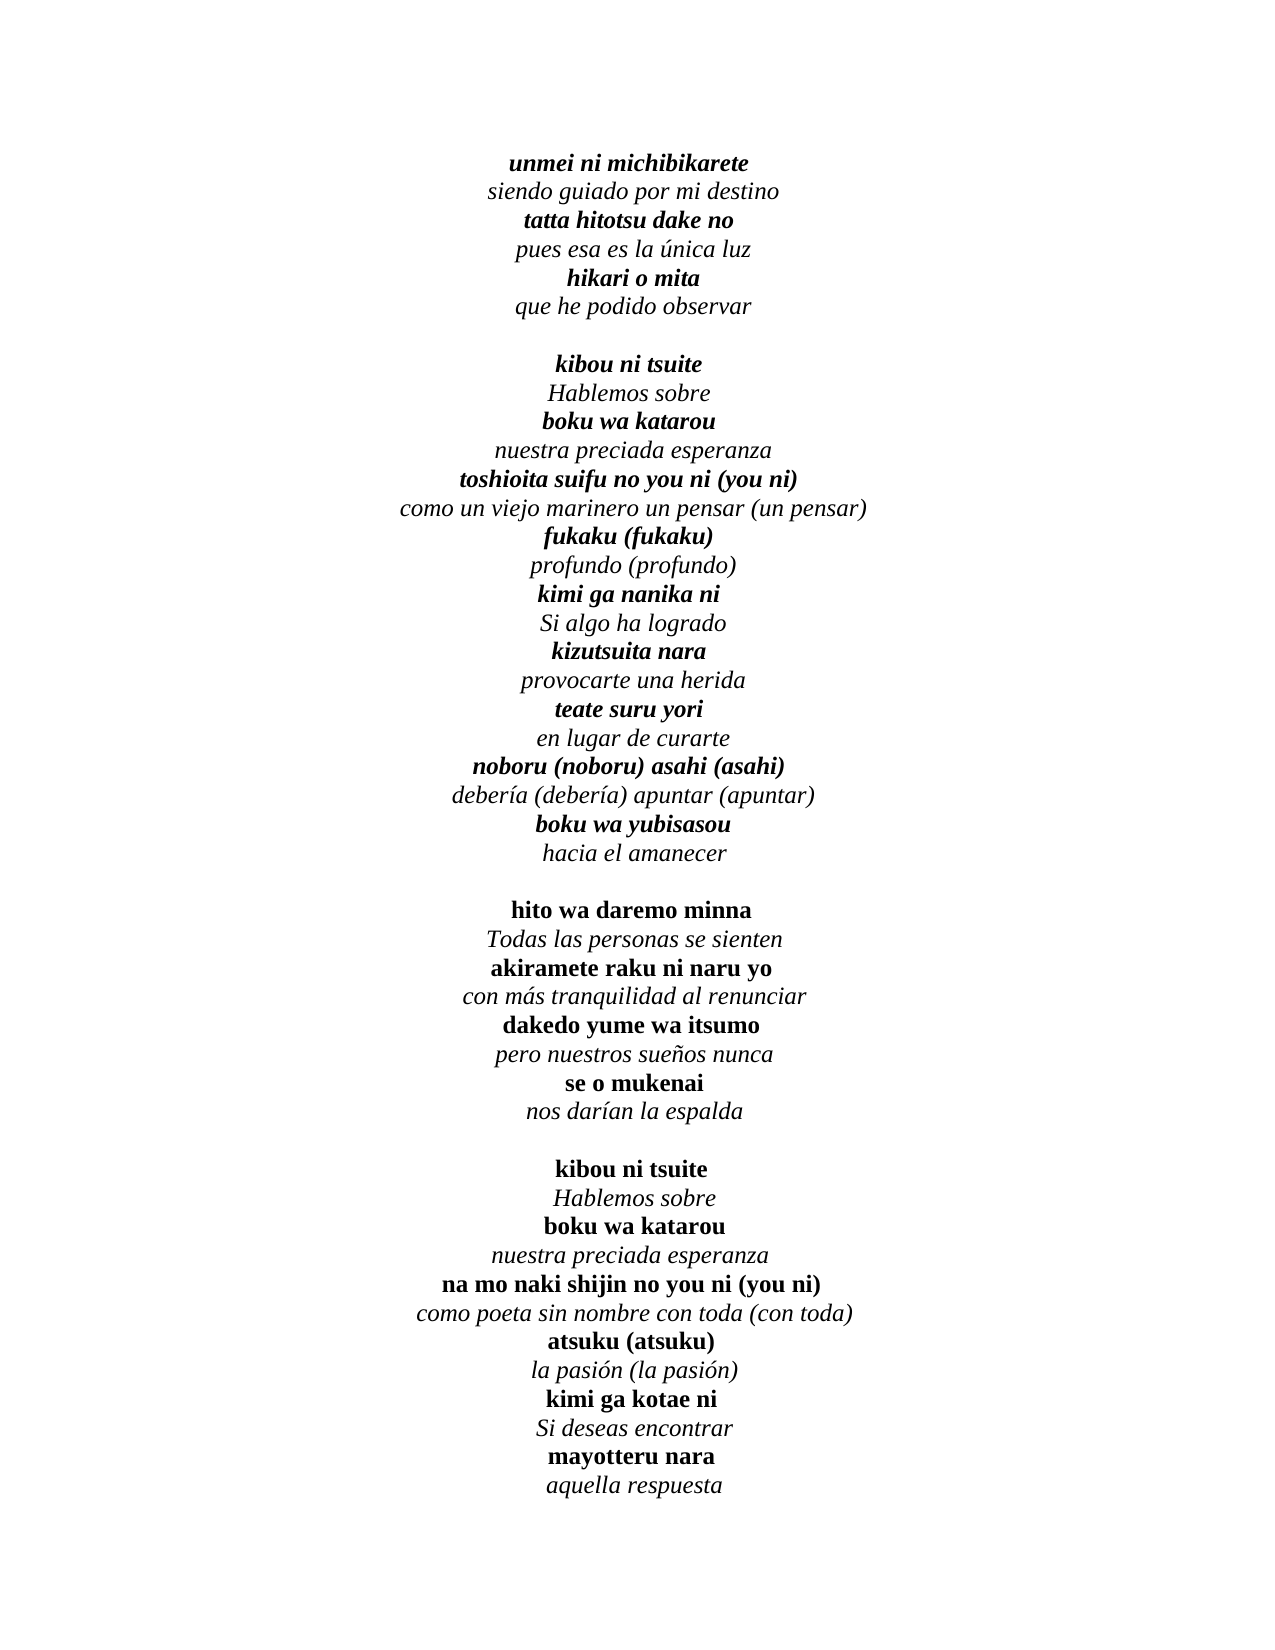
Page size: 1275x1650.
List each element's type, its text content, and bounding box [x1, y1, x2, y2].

text la pasión (la pasión) [177, 1355, 1098, 1384]
text pero nuestros sueños nunca [177, 1039, 1098, 1068]
text noboru (noboru) asahi (asahi) [177, 751, 1098, 780]
text Si deseas encontrar [177, 1413, 1098, 1441]
text kibou ni tsuite [177, 349, 1098, 378]
text mayotteru nara [177, 1441, 1098, 1470]
text boku wa katarou [177, 1211, 1098, 1240]
text boku wa katarou [177, 406, 1098, 435]
text nuestra preciada esperanza [177, 1240, 1098, 1269]
text nos darían la espalda [177, 1096, 1098, 1125]
text atsuku (atsuku) [177, 1326, 1098, 1355]
text tatta hitotsu dake no [177, 205, 1098, 234]
text en lugar de curarte [177, 723, 1098, 751]
text que he podido observar [177, 291, 1098, 320]
text fukaku (fukaku) [177, 521, 1098, 550]
text aquella respuesta [177, 1470, 1098, 1499]
text provocarte una herida [177, 665, 1098, 694]
text profundo (profundo) [177, 550, 1098, 579]
text debería (debería) apuntar (apuntar) [177, 780, 1098, 809]
text akiramete raku ni naru yo [177, 953, 1098, 981]
text Hablemos sobre [177, 378, 1098, 406]
text nuestra preciada esperanza [177, 435, 1098, 464]
text se o mukenai [177, 1068, 1098, 1096]
text siendo guiado por mi destino [177, 176, 1098, 205]
text toshioita suifu no you ni (you ni) [177, 464, 1098, 493]
text kimi ga nanika ni [177, 579, 1098, 608]
text como un viejo marinero un pensar (un pensar) [177, 493, 1098, 521]
text pues esa es la única luz [177, 234, 1098, 263]
text boku wa yubisasou [177, 809, 1098, 838]
text hito wa daremo minna [177, 895, 1098, 924]
text como poeta sin nombre con toda (con toda) [177, 1298, 1098, 1326]
text kizutsuita nara [177, 636, 1098, 665]
text hikari o mita [177, 263, 1098, 291]
text Todas las personas se sienten [177, 924, 1098, 953]
text kimi ga kotae ni [177, 1384, 1098, 1413]
text teate suru yori [177, 694, 1098, 723]
text kibou ni tsuite [177, 1154, 1098, 1183]
text Hablemos sobre [177, 1183, 1098, 1211]
text con más tranquilidad al renunciar [177, 981, 1098, 1010]
text dakedo yume wa itsumo [177, 1010, 1098, 1039]
text hacia el amanecer [177, 838, 1098, 866]
text unmei ni michibikarete [177, 148, 1098, 176]
text na mo naki shijin no you ni (you ni) [177, 1269, 1098, 1298]
text Si algo ha logrado [177, 608, 1098, 636]
